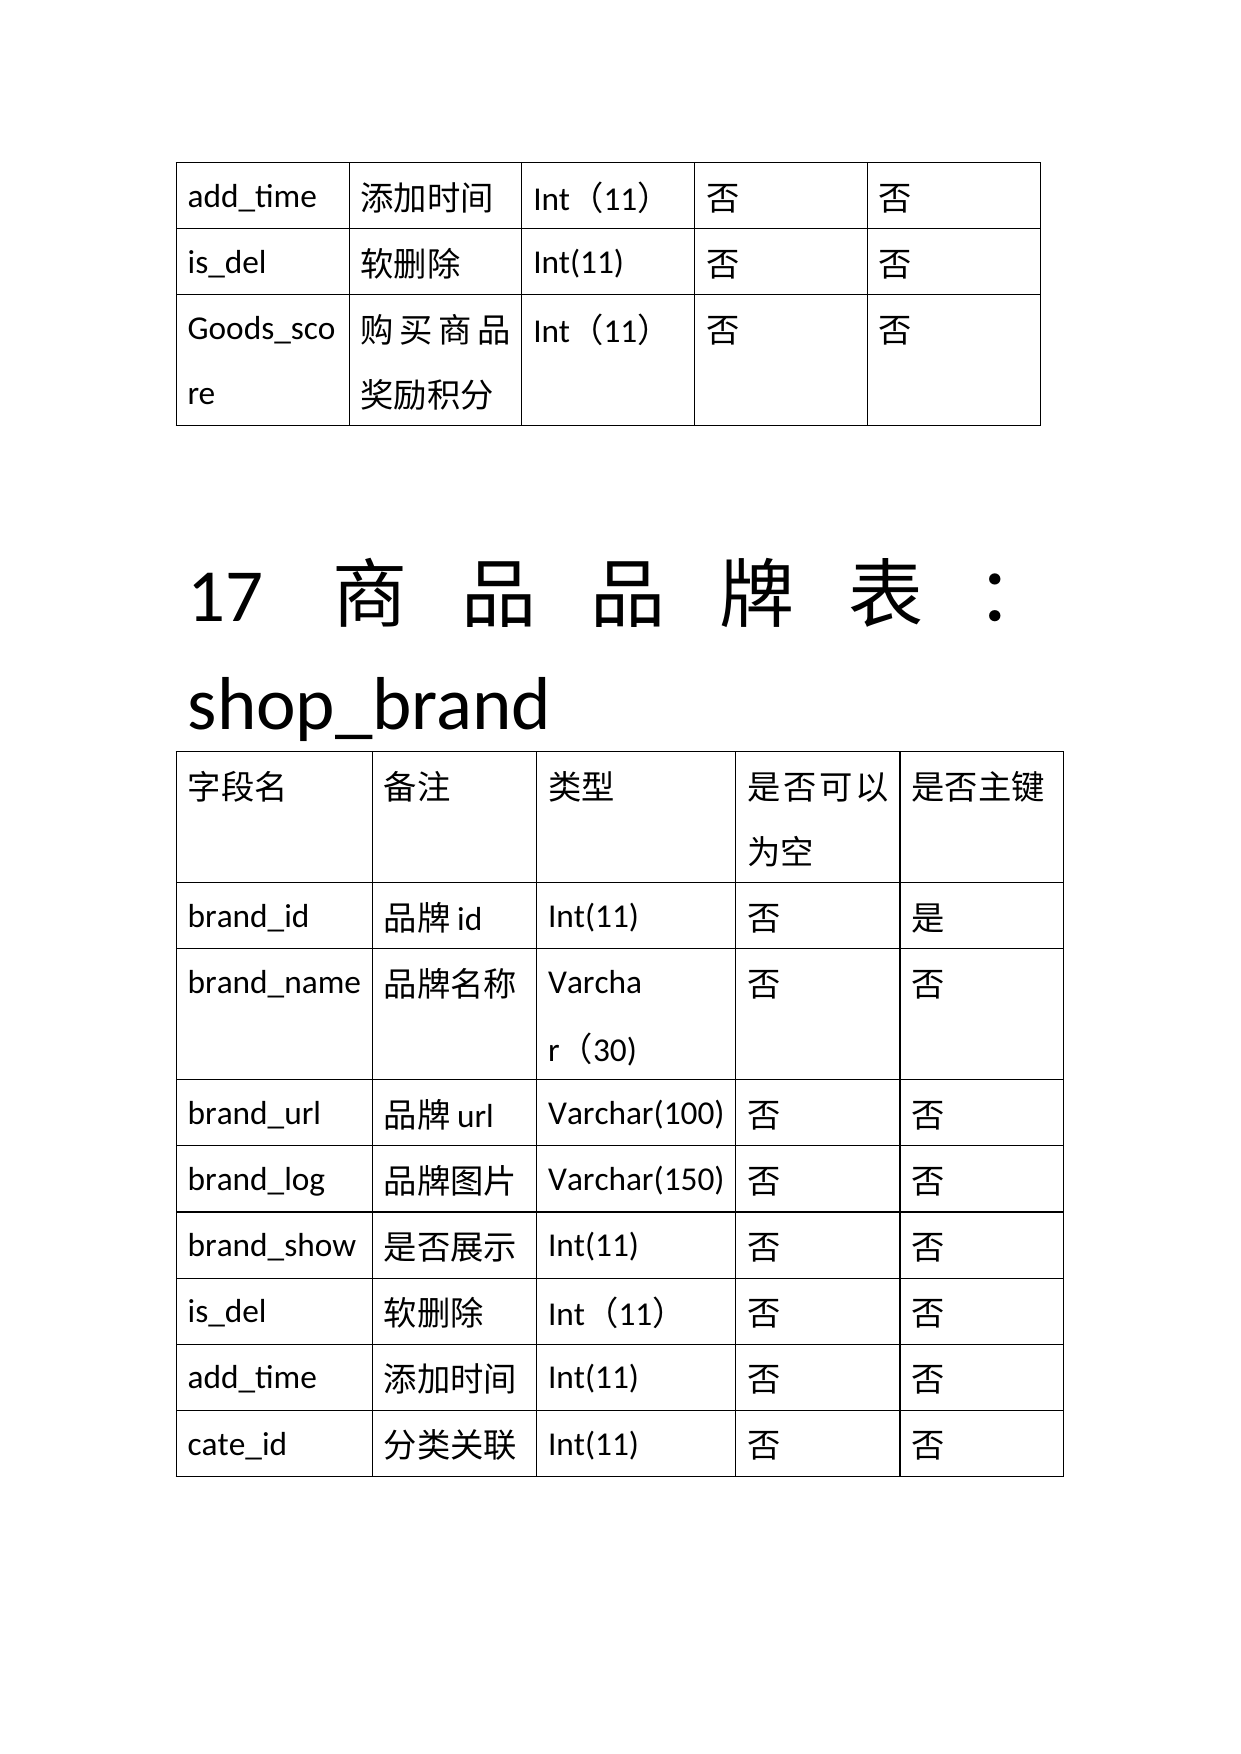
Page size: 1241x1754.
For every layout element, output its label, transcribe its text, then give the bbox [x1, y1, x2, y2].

table_cell is_del [177, 229, 349, 294]
table_cell 品牌图片 [373, 1146, 536, 1211]
table_cell 否 [736, 883, 899, 948]
table_cell 否 [901, 1411, 1063, 1476]
table_cell Int（11） [522, 163, 694, 228]
table_cell Int(11) [537, 1345, 735, 1409]
table_cell Int(11) [537, 1411, 735, 1476]
table_cell 是 [901, 883, 1063, 948]
table_cell 软删除 [350, 229, 521, 294]
table_cell Int（11） [537, 1279, 735, 1343]
table_cell Int(11) [537, 883, 735, 948]
table_cell Int(11) [522, 229, 694, 294]
table_cell 购买商品奖励积分 [350, 295, 521, 425]
table_cell 否 [901, 949, 1063, 1079]
table_cell Varchar(100) [537, 1080, 735, 1145]
table_cell 否 [901, 1279, 1063, 1343]
table_cell 否 [901, 1345, 1063, 1409]
table_cell Varchar(150) [537, 1146, 735, 1211]
table_cell brand_show [177, 1213, 372, 1277]
table_cell 否 [868, 295, 1040, 425]
table_cell brand_log [177, 1146, 372, 1211]
table_cell 否 [736, 1411, 899, 1476]
table_cell 分类关联 [373, 1411, 536, 1476]
table_header 是否主键 [901, 752, 1063, 882]
table_cell Varchar（30) [537, 949, 735, 1079]
table_cell 否 [736, 1146, 899, 1211]
table_cell 品牌url [373, 1080, 536, 1145]
table_cell 否 [736, 1279, 899, 1343]
table_cell 否 [695, 163, 867, 228]
table_cell 品牌id [373, 883, 536, 948]
table_cell 品牌名称 [373, 949, 536, 1079]
table_cell add_time [177, 163, 349, 228]
table_cell add_time [177, 1345, 372, 1409]
table_cell brand_id [177, 883, 372, 948]
table_cell Int(11) [537, 1213, 735, 1277]
table_header 备注 [373, 752, 536, 882]
table_cell 否 [868, 229, 1040, 294]
text 17商品品牌表：shop_brand [187, 524, 1053, 751]
table_cell 否 [695, 229, 867, 294]
table_cell 添加时间 [373, 1345, 536, 1409]
table_cell 否 [901, 1080, 1063, 1145]
table_cell 否 [695, 295, 867, 425]
table_cell 否 [901, 1146, 1063, 1211]
table_cell cate_id [177, 1411, 372, 1476]
table_cell 否 [901, 1213, 1063, 1277]
table_header 是否可以为空 [736, 752, 899, 882]
table_cell Int（11） [522, 295, 694, 425]
table_cell 否 [868, 163, 1040, 228]
table_cell 是否展示 [373, 1213, 536, 1277]
table_cell 软删除 [373, 1279, 536, 1343]
table_header 类型 [537, 752, 735, 882]
table_cell 否 [736, 949, 899, 1079]
table_cell 添加时间 [350, 163, 521, 228]
table_header 字段名 [177, 752, 372, 882]
table_cell brand_url [177, 1080, 372, 1145]
table_cell 否 [736, 1345, 899, 1409]
table_cell 否 [736, 1080, 899, 1145]
table_cell 否 [736, 1213, 899, 1277]
table_cell brand_name [177, 949, 372, 1079]
table_cell is_del [177, 1279, 372, 1343]
table_cell Goods_score [177, 295, 349, 425]
